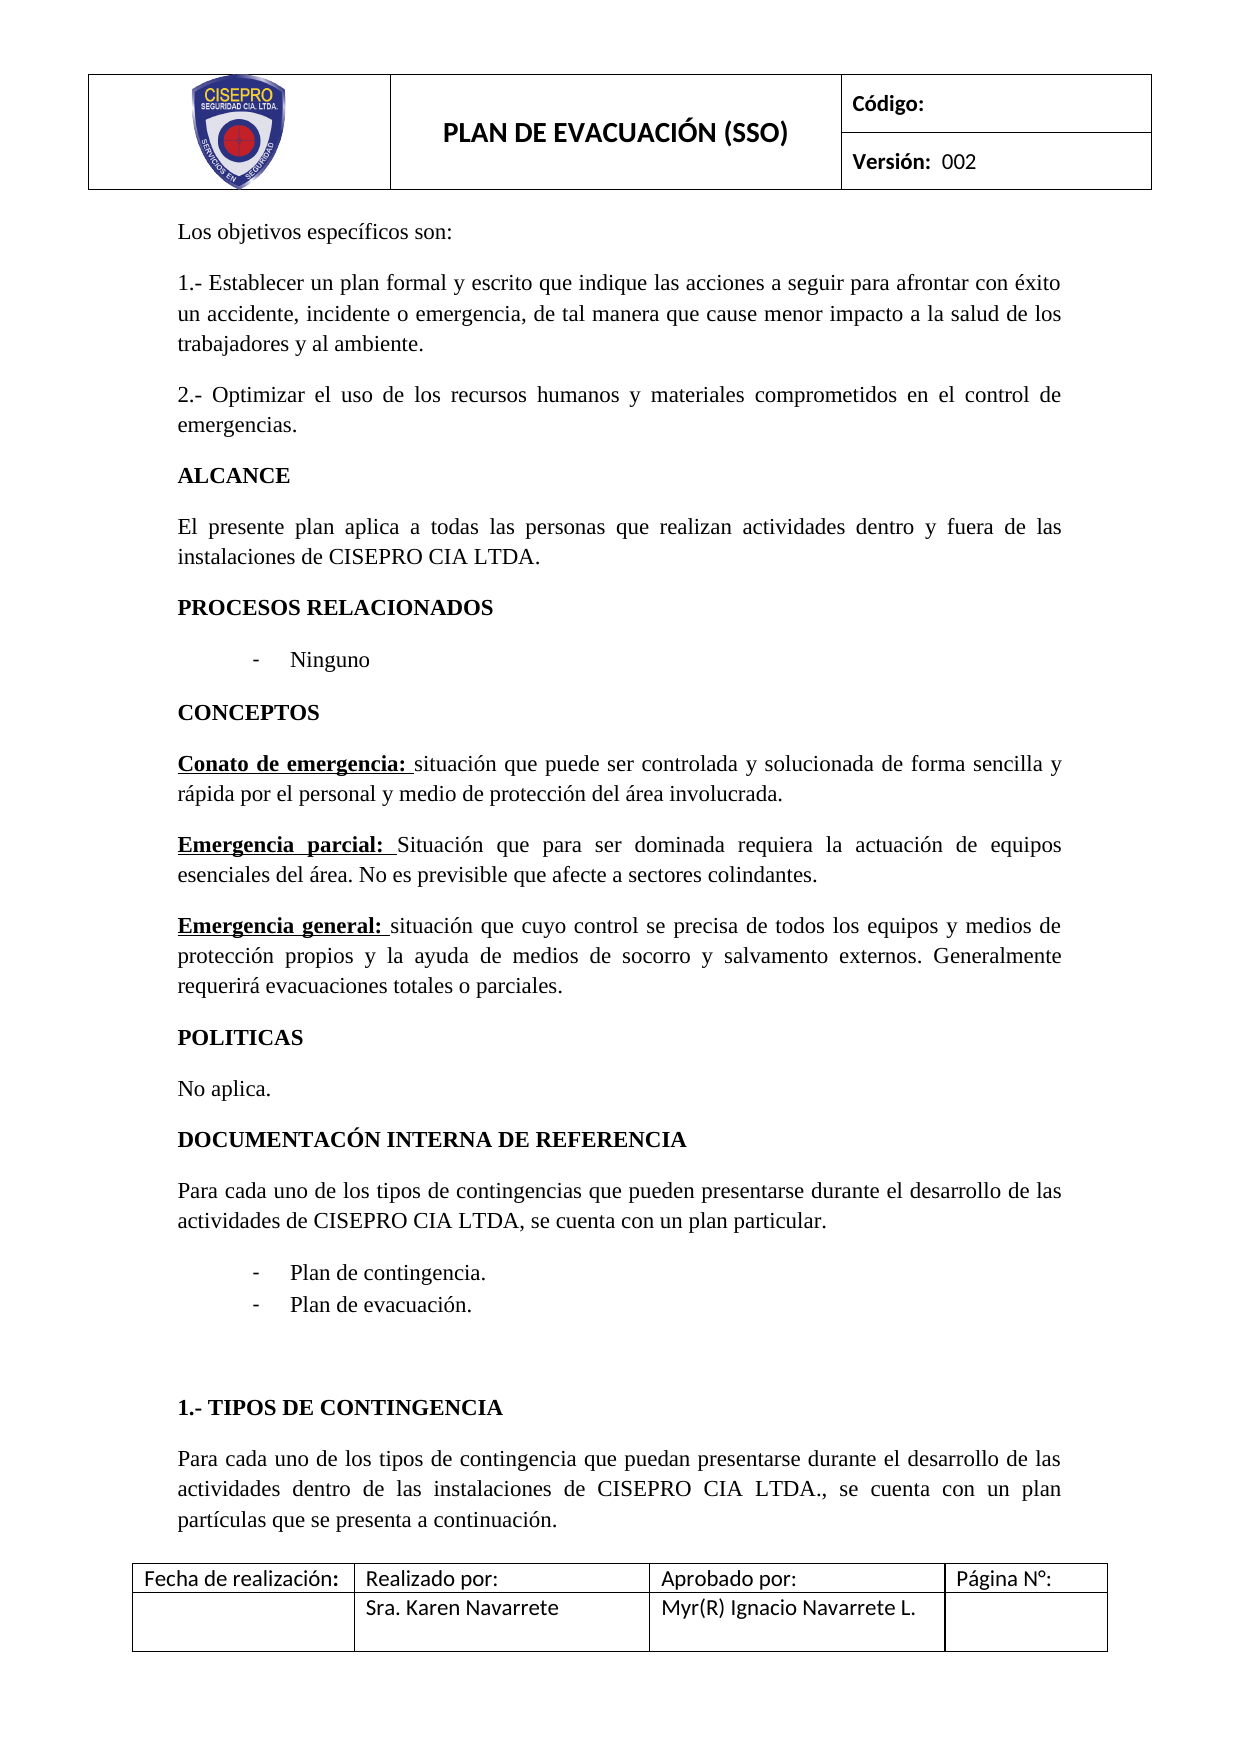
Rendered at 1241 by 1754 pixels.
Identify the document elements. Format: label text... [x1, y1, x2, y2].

text Para cada uno de los tipos de contingencia que puedan presentarse durante el desarrollo de las actividades dentro de las instalaciones de CISEPRO CIA LTDA., se cuenta con un plan partículas que se presenta a continuación. [177, 1445, 1063, 1532]
list Plan de evacuación. [252, 1290, 1063, 1318]
text Emergencia parcial: Situación que para ser dominada requiera la actuación de equipos esenciales del área. No es previsible que afecte a sectores colindantes. [177, 831, 1063, 887]
text 1.- TIPOS DE CONTINGENCIA [177, 1394, 1063, 1421]
text POLITICAS [177, 1023, 1063, 1050]
text 2.- Optimizar el uso de los recursos humanos y materiales comprometidos en el control de emergencias. [177, 381, 1063, 437]
text No aplica. [177, 1074, 1063, 1101]
text Para cada uno de los tipos de contingencias que pueden presentarse durante el desarrollo de las actividades de CISEPRO CIA LTDA, se cuenta con un plan particular. [177, 1177, 1063, 1233]
text Emergencia general: situación que cuyo control se precisa de todos los equipos y medios de protección propios y la ayuda de medios de socorro y salvamento externos. Generalmente requerirá evacuaciones totales o parciales. [177, 912, 1063, 999]
text Los objetivos específicos son: [177, 218, 1063, 245]
text DOCUMENTACÓN INTERNA DE REFERENCIA [177, 1126, 1063, 1152]
list Plan de contingencia. [252, 1258, 1063, 1286]
text CONCEPTOS [177, 698, 1063, 725]
text Conato de emergencia: situación que puede ser controlada y solucionada de forma sencilla y rápida por el personal y medio de protección del área involucrada. [177, 749, 1063, 806]
list Ninguno [252, 646, 1063, 673]
text ALCANCE [177, 462, 1063, 488]
picture [191, 74, 288, 190]
text El presente plan aplica a todas las personas que realizan actividades dentro y fuera de las instalaciones de CISEPRO CIA LTDA. [177, 513, 1063, 570]
text PROCESOS RELACIONADOS [177, 594, 1063, 621]
text 1.- Establecer un plan formal y escrito que indique las acciones a seguir para afrontar con éxito un accidente, incidente o emergencia, de tal manera que cause menor impacto a la salud de los trabajadores y al ambiente. [177, 269, 1063, 356]
